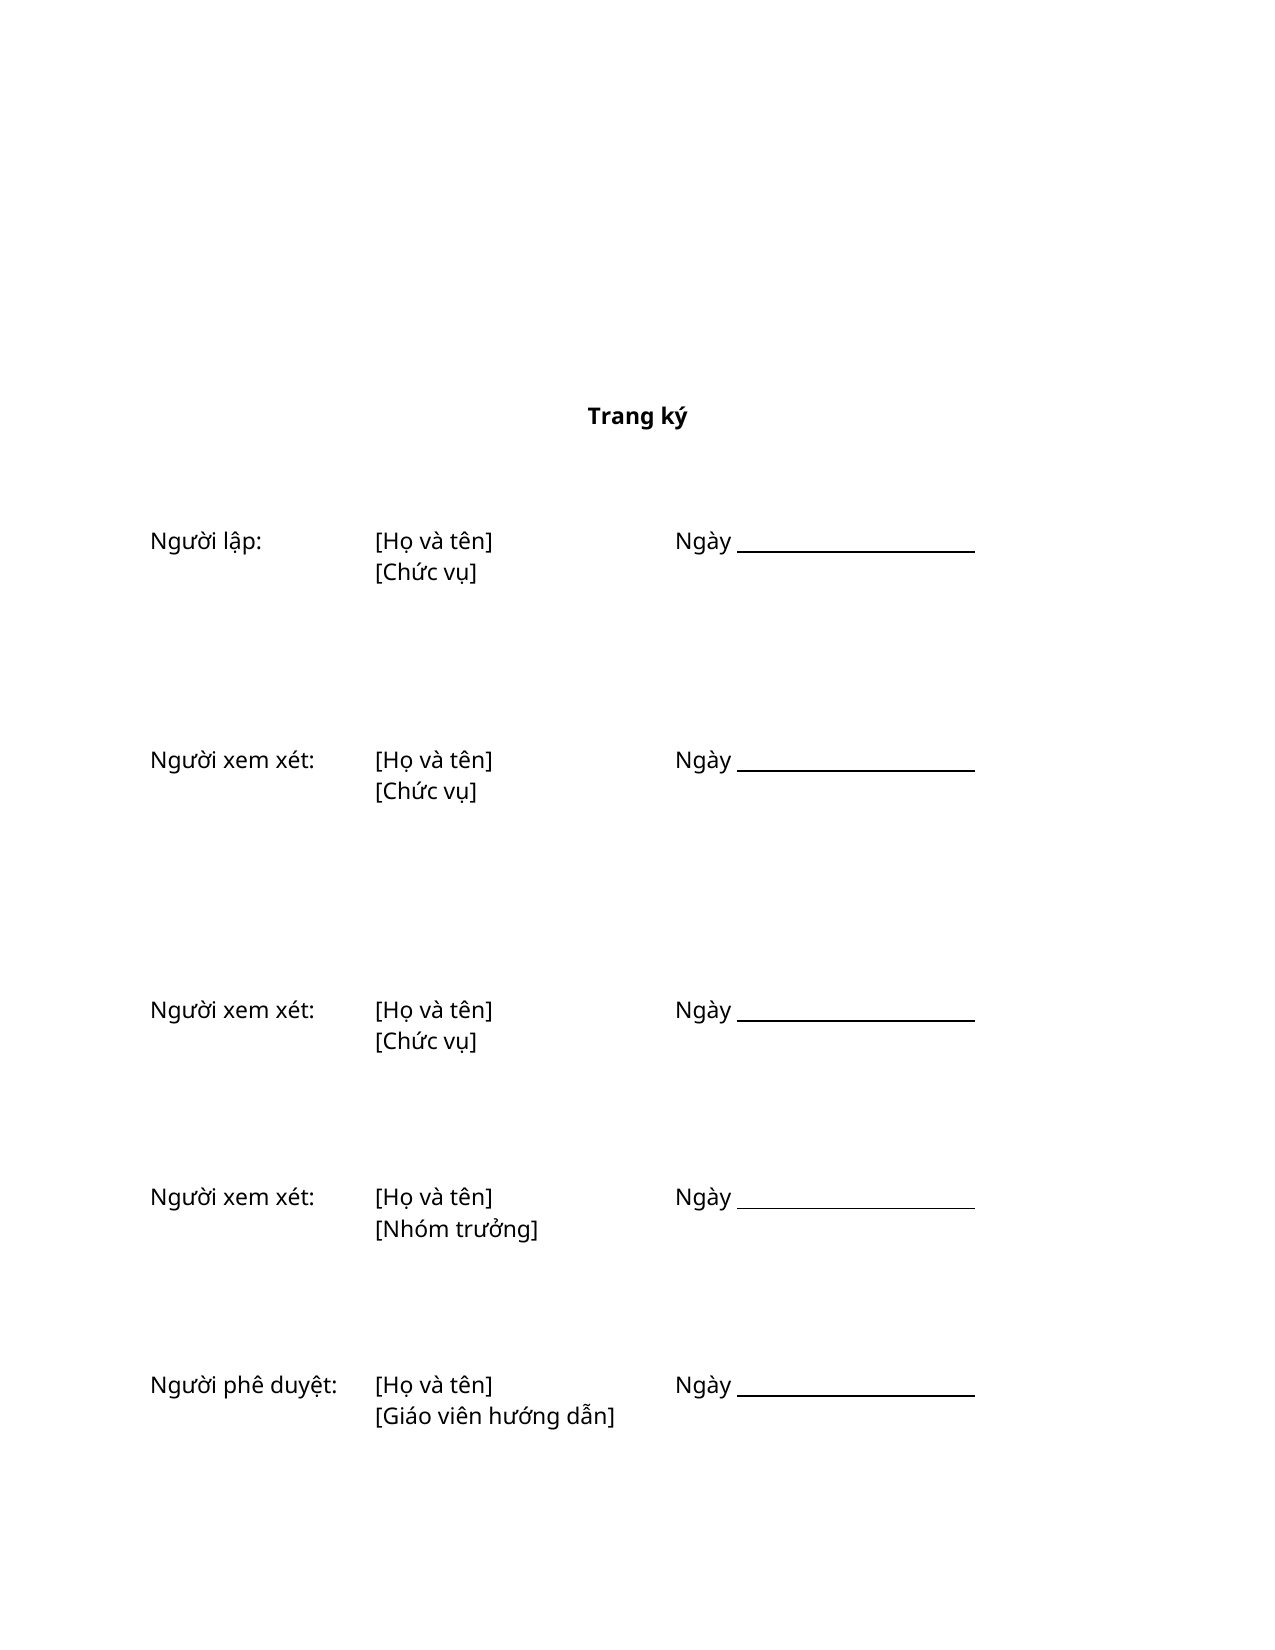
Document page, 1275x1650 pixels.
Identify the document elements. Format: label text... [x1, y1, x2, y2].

text Người xem xét: [Họ và tên] Ngày [150, 994, 1125, 1025]
text [Chức vụ] [150, 775, 1125, 806]
text Người xem xét: [Họ và tên] Ngày [150, 744, 1125, 775]
text Người lập: [Họ và tên] Ngày [150, 525, 1125, 556]
text [Giáo viên hướng dẫn] [150, 1400, 1125, 1431]
text [Chức vụ] [150, 556, 1125, 587]
text Người phê duyệt: [Họ và tên] Ngày [150, 1369, 1125, 1400]
text Người xem xét: [Họ và tên] Ngày [150, 1181, 1125, 1212]
text [Chức vụ] [150, 1025, 1125, 1056]
text Trang ký [150, 400, 1125, 431]
text [Nhóm trưởng] [150, 1212, 1125, 1244]
